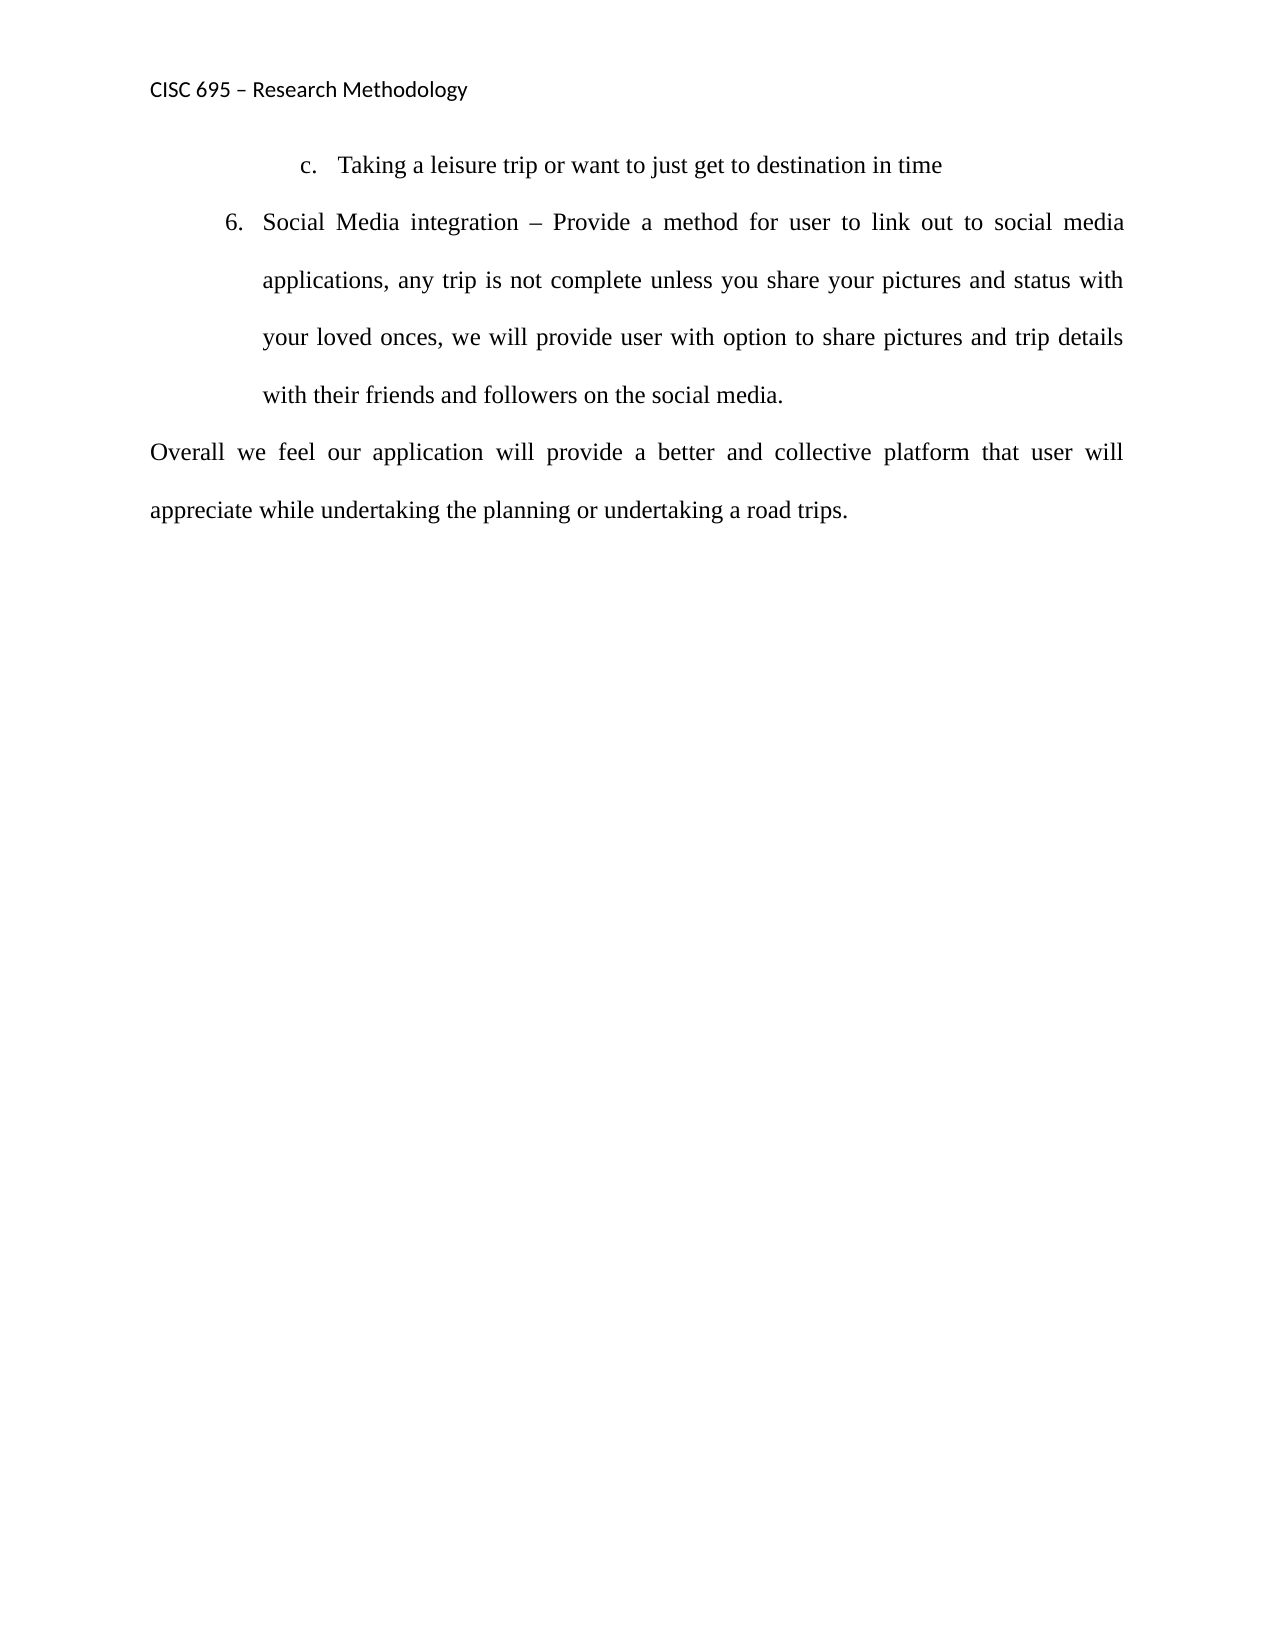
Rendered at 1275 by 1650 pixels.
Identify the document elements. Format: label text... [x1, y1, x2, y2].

list Taking a leisure trip or want to just get to destination in time [300, 150, 1125, 179]
text Overall we feel our application will provide a better and collective platform that user will appreciate while undertaking the planning or undertaking a road trips. [150, 437, 1125, 524]
list Social Media integration – Provide a method for user to link out to social media applications, any trip is not complete unless you share your pictures and status with your loved onces, we will provide user with option to share pictures and trip details with their friends and followers on the social media. [225, 207, 1125, 409]
